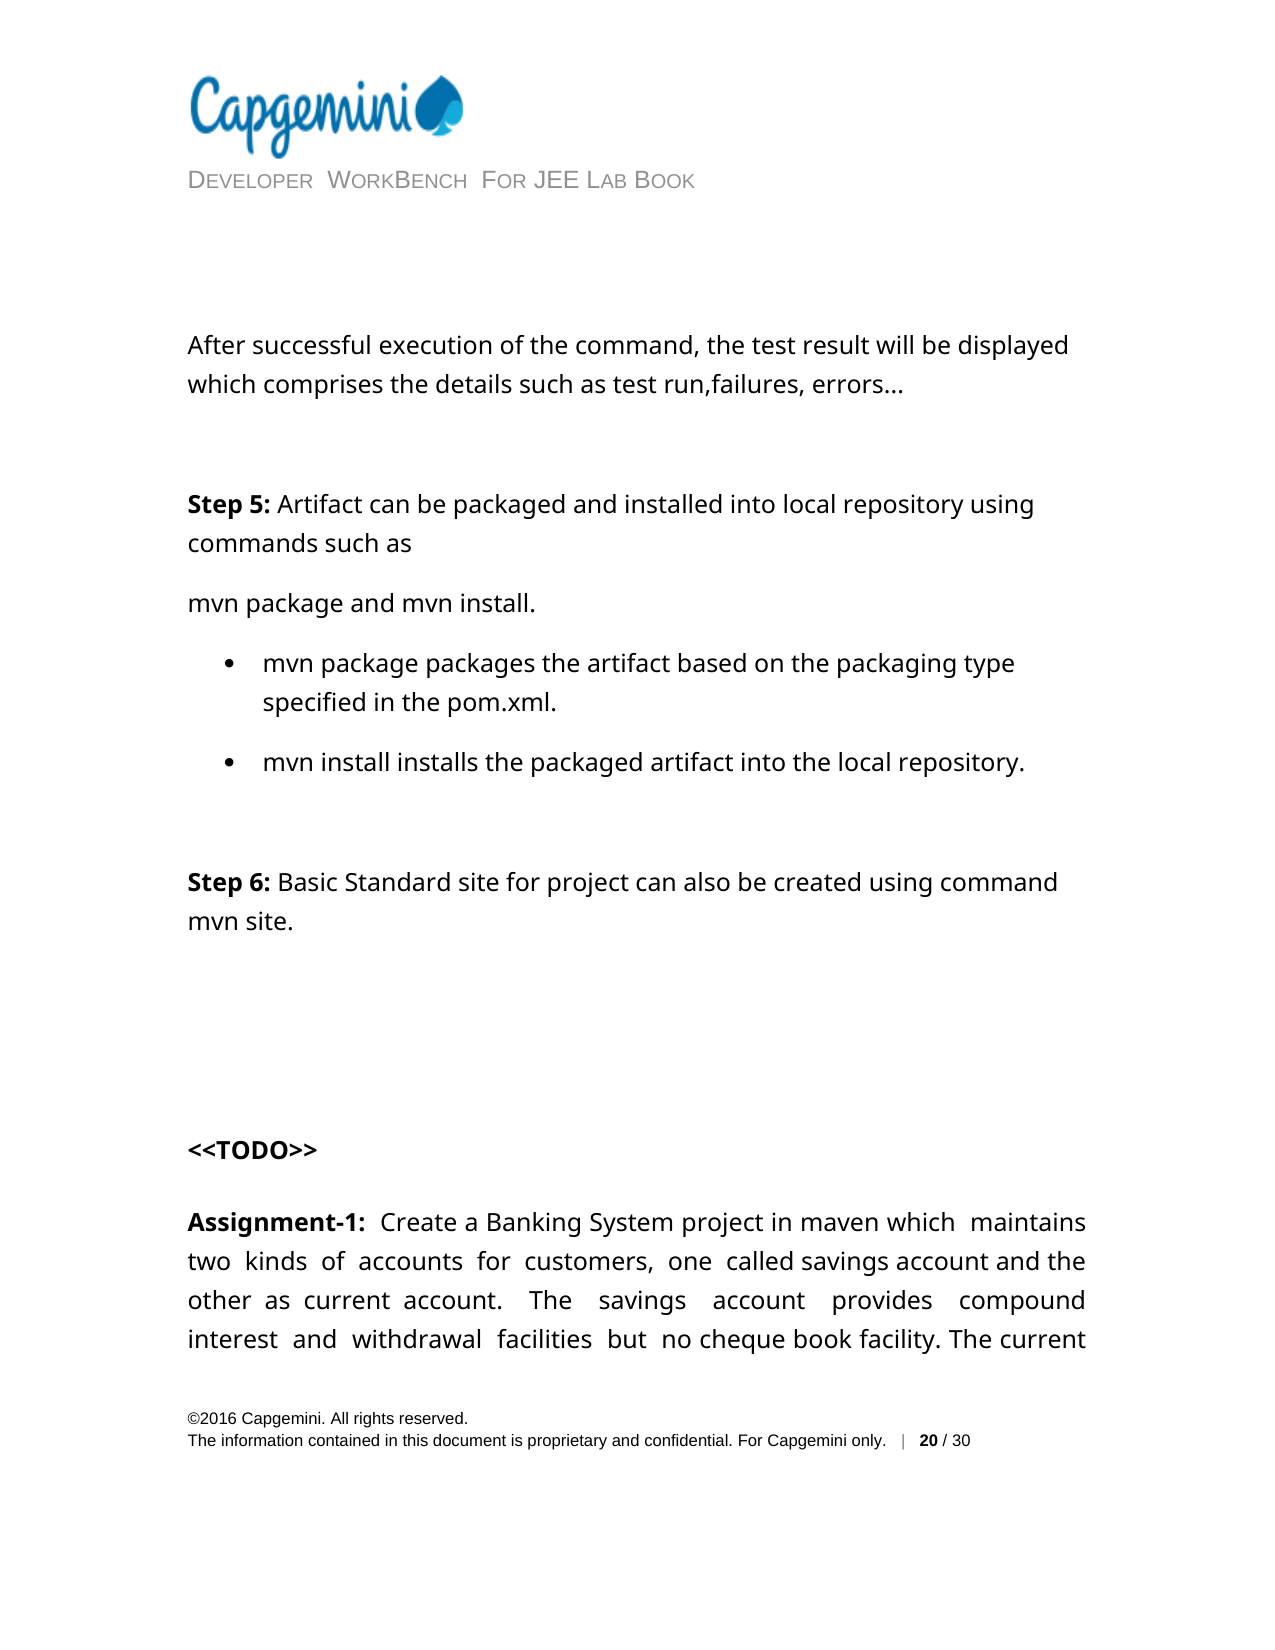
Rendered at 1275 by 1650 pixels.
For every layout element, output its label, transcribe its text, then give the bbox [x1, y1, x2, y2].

list mvn install installs the packaged artifact into the local repository. [225, 745, 1087, 779]
list mvn package packages the artifact based on the packaging type specified in the pom.xml. [225, 646, 1087, 719]
text Step 6: Basic Standard site for project can also be created using command mvn site. [187, 865, 1087, 938]
text mvn package and mvn install. [187, 586, 1087, 620]
text After successful execution of the command, the test result will be displayed which comprises the details such as test run,failures, errors... [187, 327, 1087, 401]
subtitle <<TODO>> [187, 1132, 1050, 1167]
text Step 5: Artifact can be packaged and installed into local repository using commands such as [187, 486, 1087, 560]
picture [187, 74, 1132, 161]
